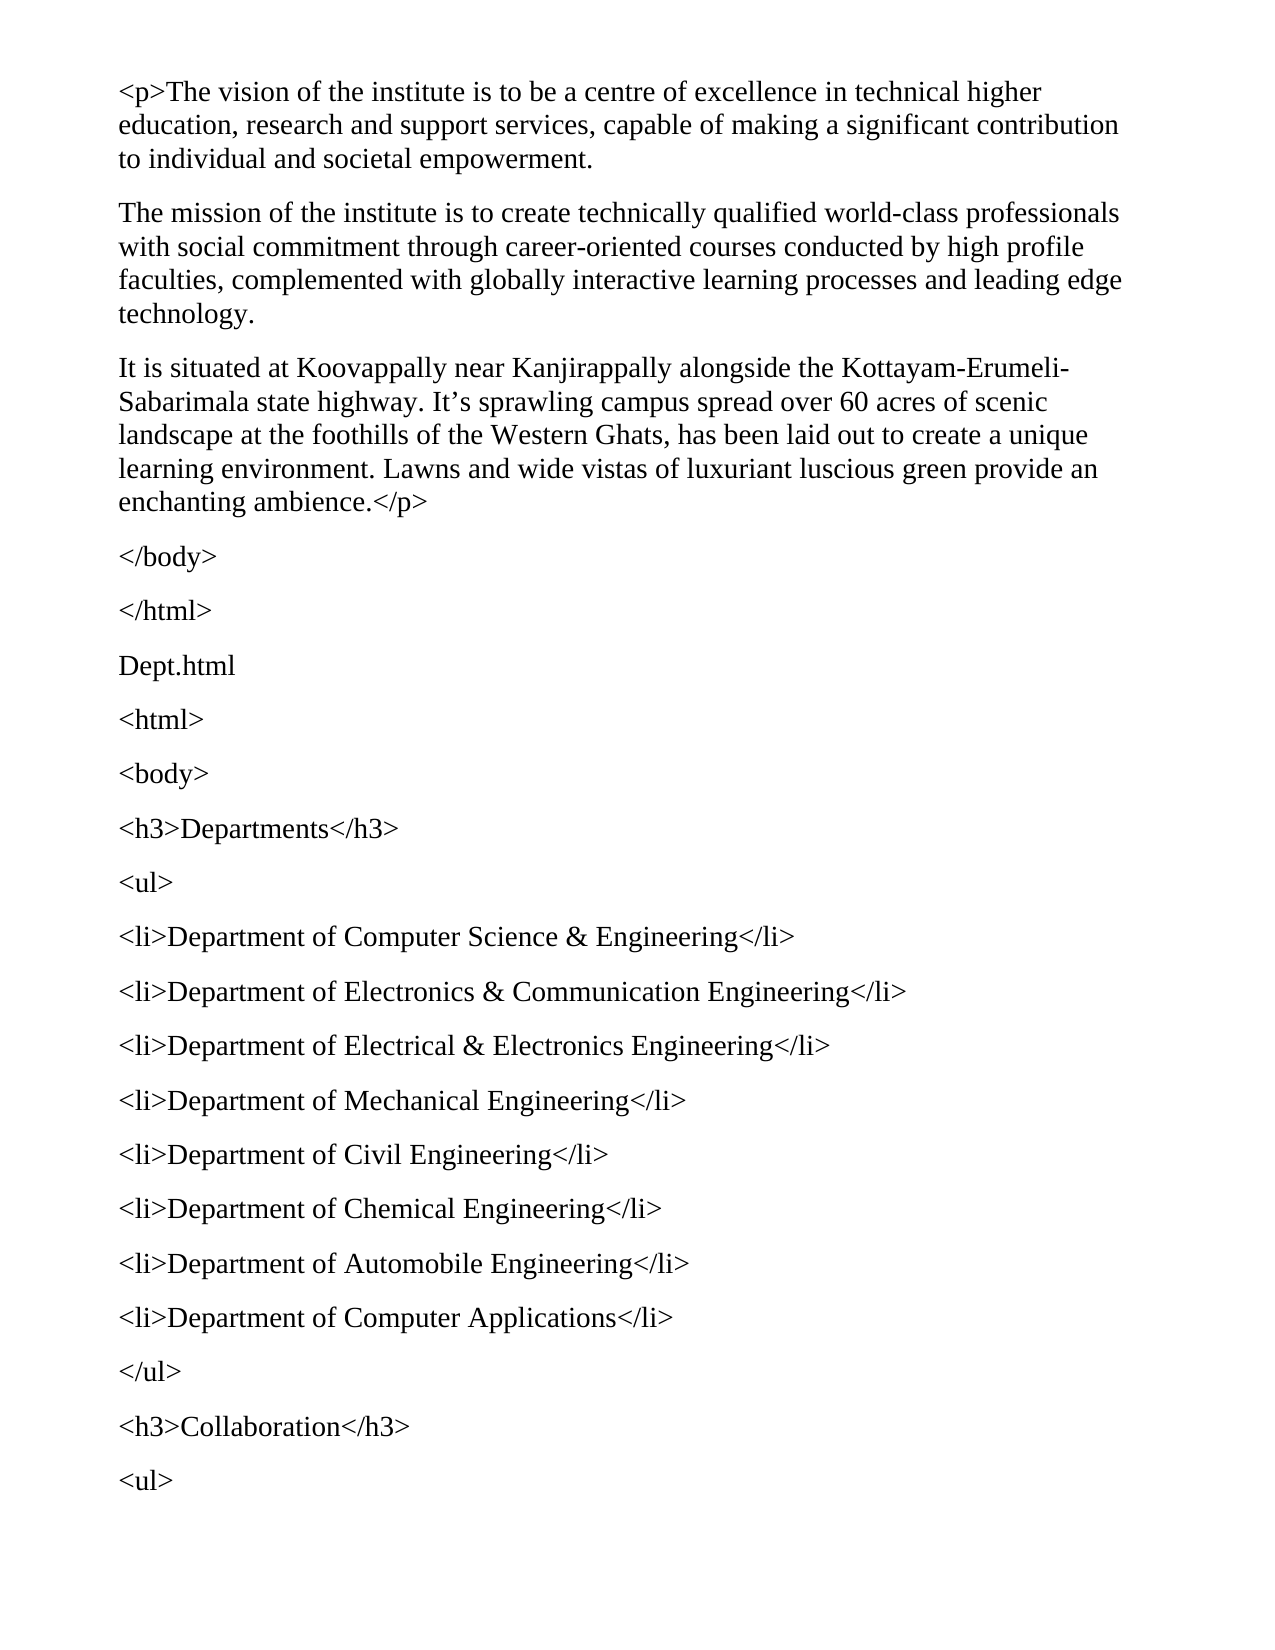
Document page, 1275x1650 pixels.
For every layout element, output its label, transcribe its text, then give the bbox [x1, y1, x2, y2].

text <html> [118, 702, 1125, 736]
text </html> [118, 593, 1125, 627]
text <li>Department of Computer Applications</li> [118, 1300, 1125, 1334]
text <ul> [118, 1463, 1125, 1497]
text <h3>Collaboration</h3> [118, 1409, 1125, 1442]
text <ul> [118, 865, 1125, 899]
text <li>Department of Automobile Engineering</li> [118, 1246, 1125, 1279]
text <li>Department of Computer Science & Engineering</li> [118, 919, 1125, 953]
text <li>Department of Mechanical Engineering</li> [118, 1083, 1125, 1116]
text </body> [118, 539, 1125, 572]
text Dept.html [118, 648, 1125, 681]
text <li>Department of Electrical & Electronics Engineering</li> [118, 1028, 1125, 1062]
text <h3>Departments</h3> [118, 811, 1125, 844]
text <li>Department of Electronics & Communication Engineering</li> [118, 974, 1125, 1007]
text It is situated at Koovappally near Kanjirappally alongside the Kottayam-Erumeli-Sabarimala state highway. It’s sprawling campus spread over 60 acres of scenic landscape at the foothills of the Western Ghats, has been laid out to create a unique learning environment. Lawns and wide vistas of luxuriant luscious green provide an enchanting ambience.</p> [118, 350, 1125, 518]
text <body> [118, 756, 1125, 790]
text <p>The vision of the institute is to be a centre of excellence in technical higher education, research and support services, capable of making a significant contribution to individual and societal empowerment. [118, 74, 1125, 174]
text </ul> [118, 1354, 1125, 1388]
text <li>Department of Chemical Engineering</li> [118, 1191, 1125, 1225]
text The mission of the institute is to create technically qualified world-class professionals with social commitment through career-oriented courses conducted by high profile faculties, complemented with globally interactive learning processes and leading edge technology. [118, 195, 1125, 329]
text <li>Department of Civil Engineering</li> [118, 1137, 1125, 1171]
